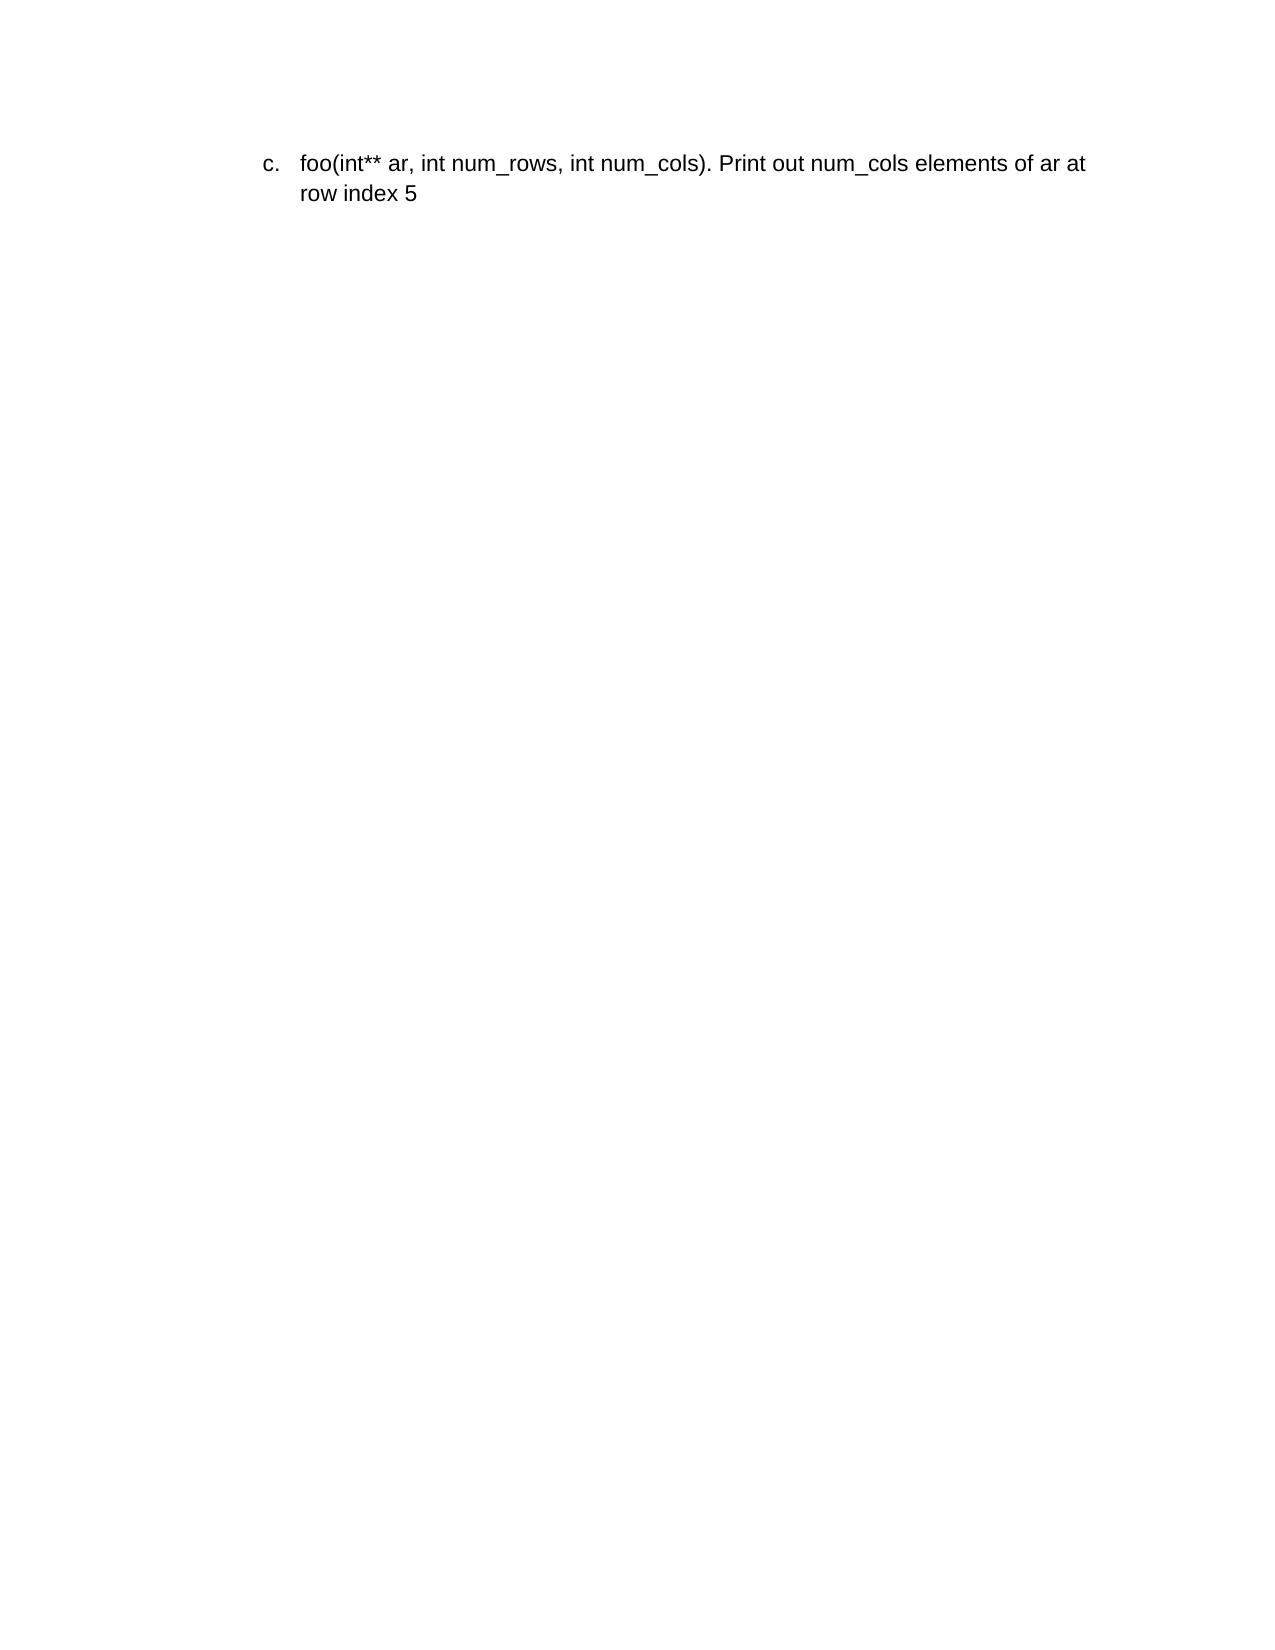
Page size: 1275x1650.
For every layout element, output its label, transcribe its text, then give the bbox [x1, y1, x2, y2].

list foo(int** ar, int num_rows, int num_cols). Print out num_cols elements of ar at row index 5 [262, 150, 1125, 207]
